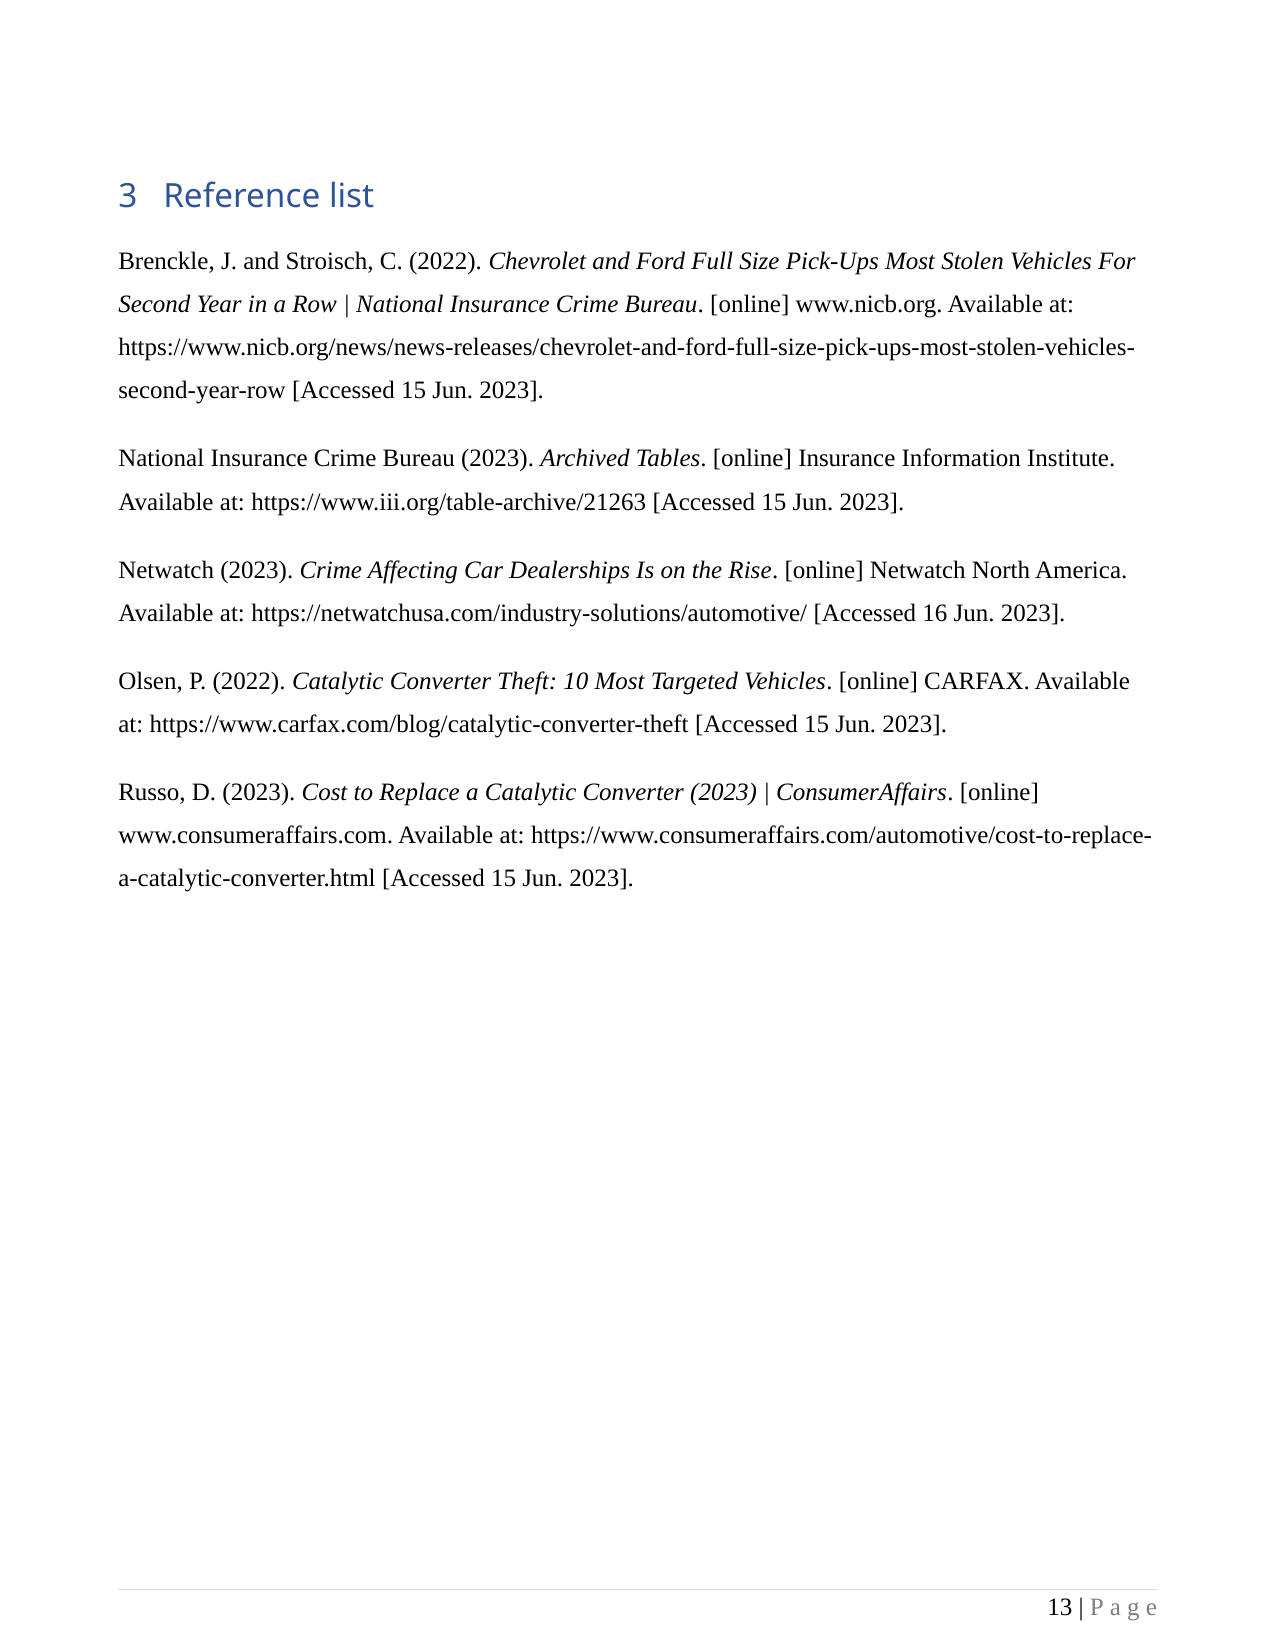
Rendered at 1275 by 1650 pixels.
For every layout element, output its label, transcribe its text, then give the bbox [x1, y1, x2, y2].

text Olsen, P. (2022). Catalytic Converter Theft: 10 Most Targeted Vehicles. [online] CARFAX. Available at: https://www.carfax.com/blog/catalytic-converter-theft [Accessed 15 Jun. 2023]. [118, 666, 1157, 738]
text Brenckle, J. and Stroisch, C. (2022). Chevrolet and Ford Full Size Pick-Ups Most Stolen Vehicles For Second Year in a Row | National Insurance Crime Bureau. [online] www.nicb.org. Available at: https://www.nicb.org/news/news-releases/chevrolet-and-ford-full-size-pick-ups-most-stolen-vehicles-second-year-row [Accessed 15 Jun. 2023]. [118, 246, 1157, 404]
text Russo, D. (2023). Cost to Replace a Catalytic Converter (2023) | ConsumerAffairs. [online] www.consumeraffairs.com. Available at: https://www.consumeraffairs.com/automotive/cost-to-replace-a-catalytic-converter.html [Accessed 15 Jun. 2023]. [118, 777, 1157, 892]
text Netwatch (2023). Crime Affecting Car Dealerships Is on the Rise. [online] Netwatch North America. Available at: https://netwatchusa.com/industry-solutions/automotive/ [Accessed 16 Jun. 2023]. [118, 555, 1157, 627]
text National Insurance Crime Bureau (2023). Archived Tables. [online] Insurance Information Institute. Available at: https://www.iii.org/table-archive/21263 [Accessed 15 Jun. 2023]. [118, 443, 1157, 515]
subtitle Reference list [118, 172, 1157, 217]
